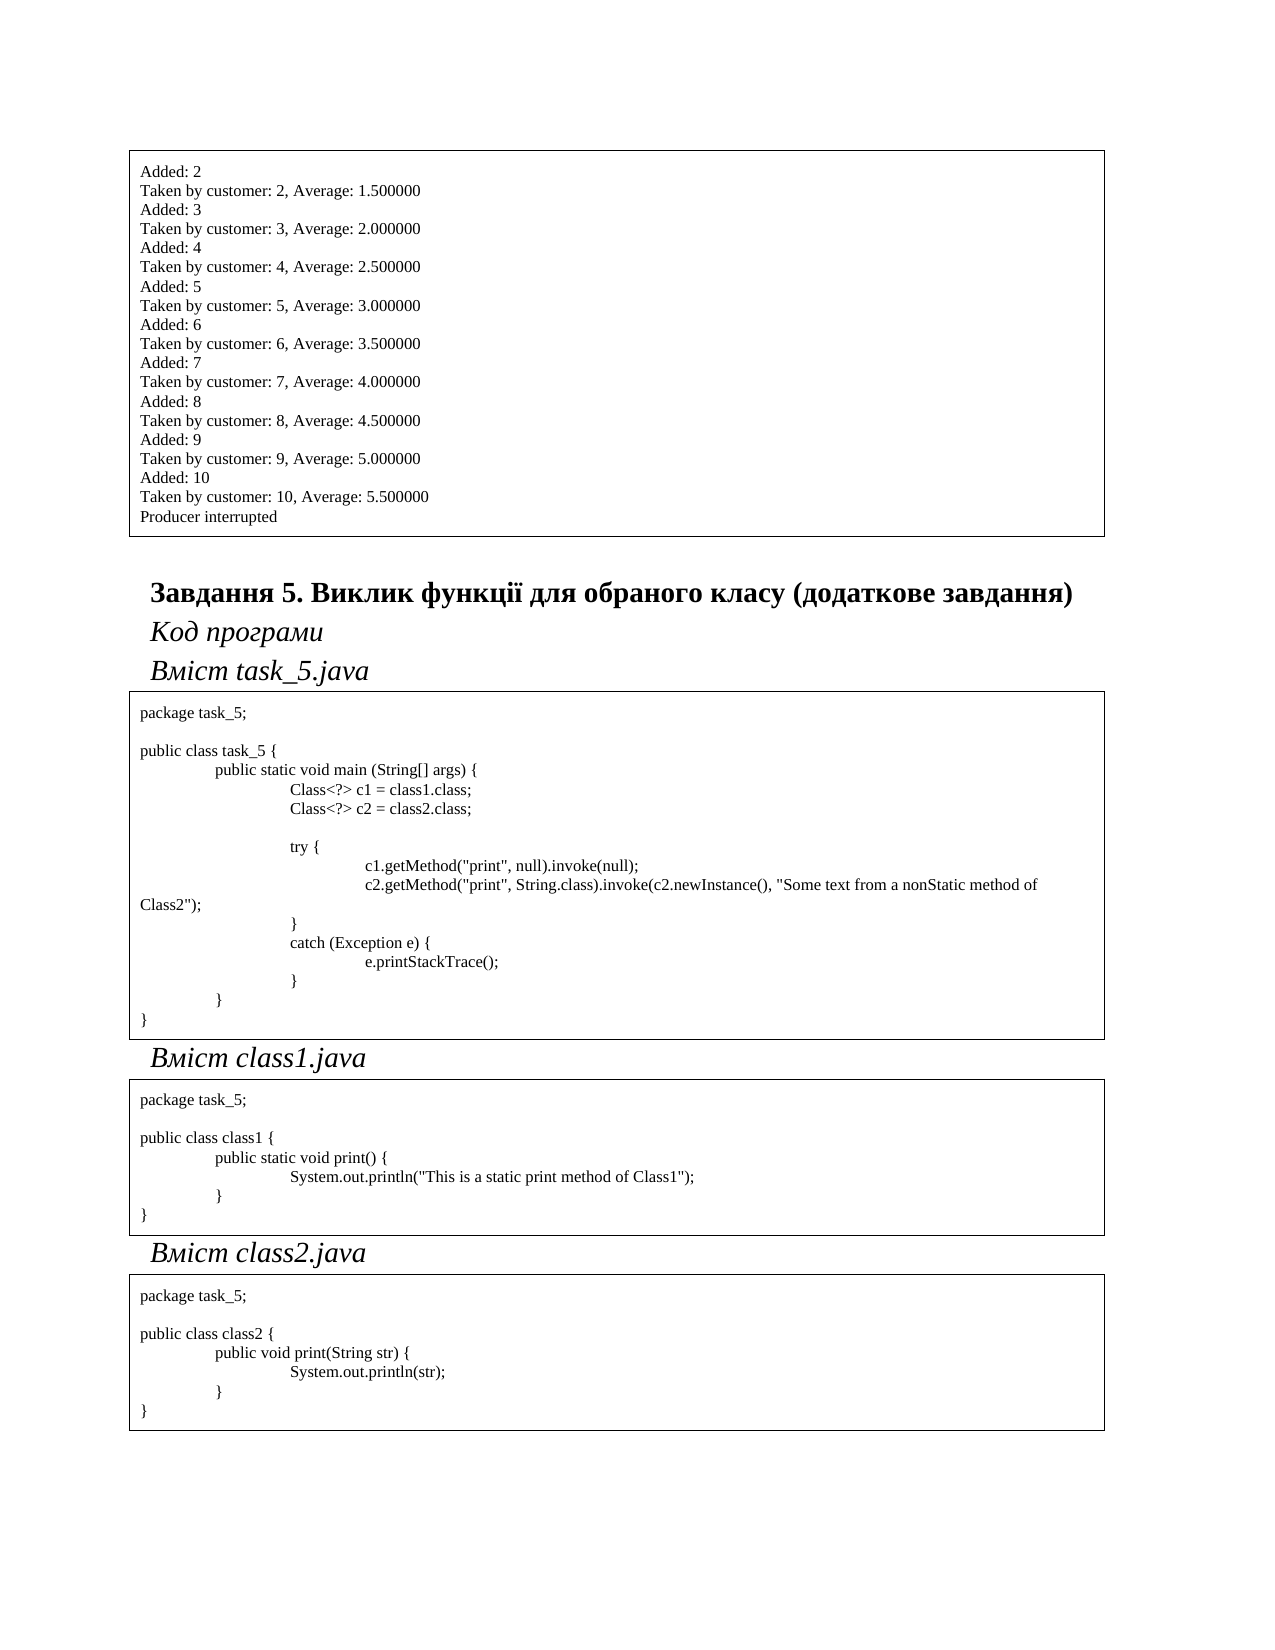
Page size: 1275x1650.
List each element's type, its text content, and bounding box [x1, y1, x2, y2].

table_header package task_5; public class class1 { public static void print() { System.out.println("This is a static print method of Class1"); } } [130, 1080, 1104, 1234]
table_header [130, 151, 1104, 536]
table_header package task_5; public class task_5 { public static void main (String[] args) { Class<?> c1 = class1.class; Class<?> c2 = class2.class; try { c1.getMethod("print", null).invoke(null); c2.getMethod("print", String.class).invoke(c2.newInstance(), "Some text from a nonStatic method of Class2"); } catch (Exception e) { e.printStackTrace(); } } } [130, 692, 1104, 1039]
subtitle Завдання 5. Виклик функції для обраного класу (додаткове завдання) [150, 576, 1125, 609]
table_header package task_5; public class class2 { public void print(String str) { System.out.println(str); } } [130, 1275, 1104, 1430]
text Вміст task_5.java [150, 653, 1125, 686]
text Код програми [150, 614, 1125, 648]
text Вміст class2.java [150, 1236, 1125, 1269]
text Вміст class1.java [150, 1040, 1125, 1073]
